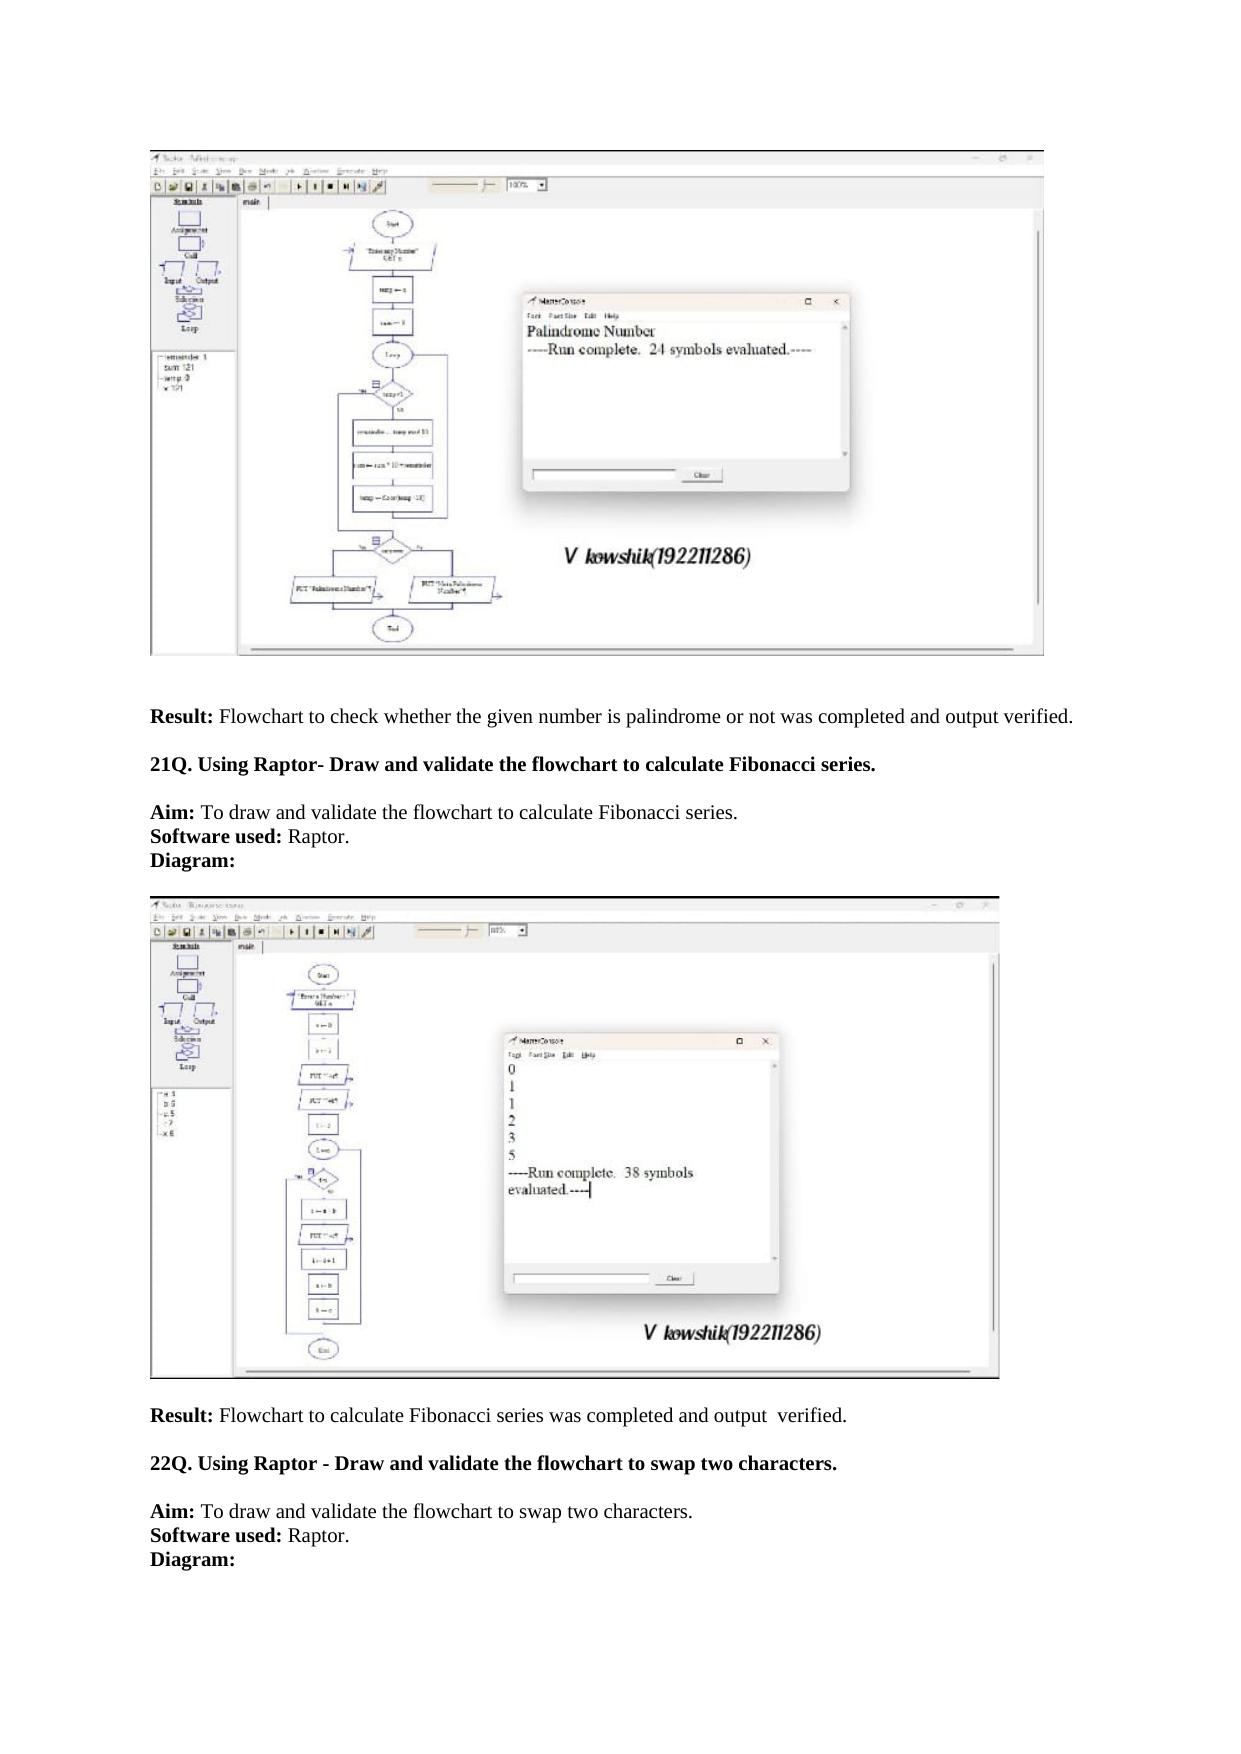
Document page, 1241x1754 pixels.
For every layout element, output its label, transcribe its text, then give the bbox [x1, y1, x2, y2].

picture [150, 896, 1000, 1379]
text Diagram: [150, 848, 1090, 872]
text 22Q. Using Raptor - Draw and validate the flowchart to swap two characters. [150, 1451, 1090, 1475]
text Result: Flowchart to calculate Fibonacci series was completed and output verified. [150, 1403, 1090, 1427]
text Aim: To draw and validate the flowchart to calculate Fibonacci series. [150, 800, 1090, 824]
text Diagram: [150, 1547, 1090, 1571]
text Software used: Raptor. [150, 1523, 1090, 1547]
text Aim: To draw and validate the flowchart to swap two characters. [150, 1499, 1090, 1523]
text 21Q. Using Raptor- Draw and validate the flowchart to calculate Fibonacci series. [150, 752, 1090, 776]
picture [150, 150, 1044, 656]
text Result: Flowchart to check whether the given number is palindrome or not was completed and output verified. [150, 703, 1090, 728]
text Software used: Raptor. [150, 824, 1090, 848]
